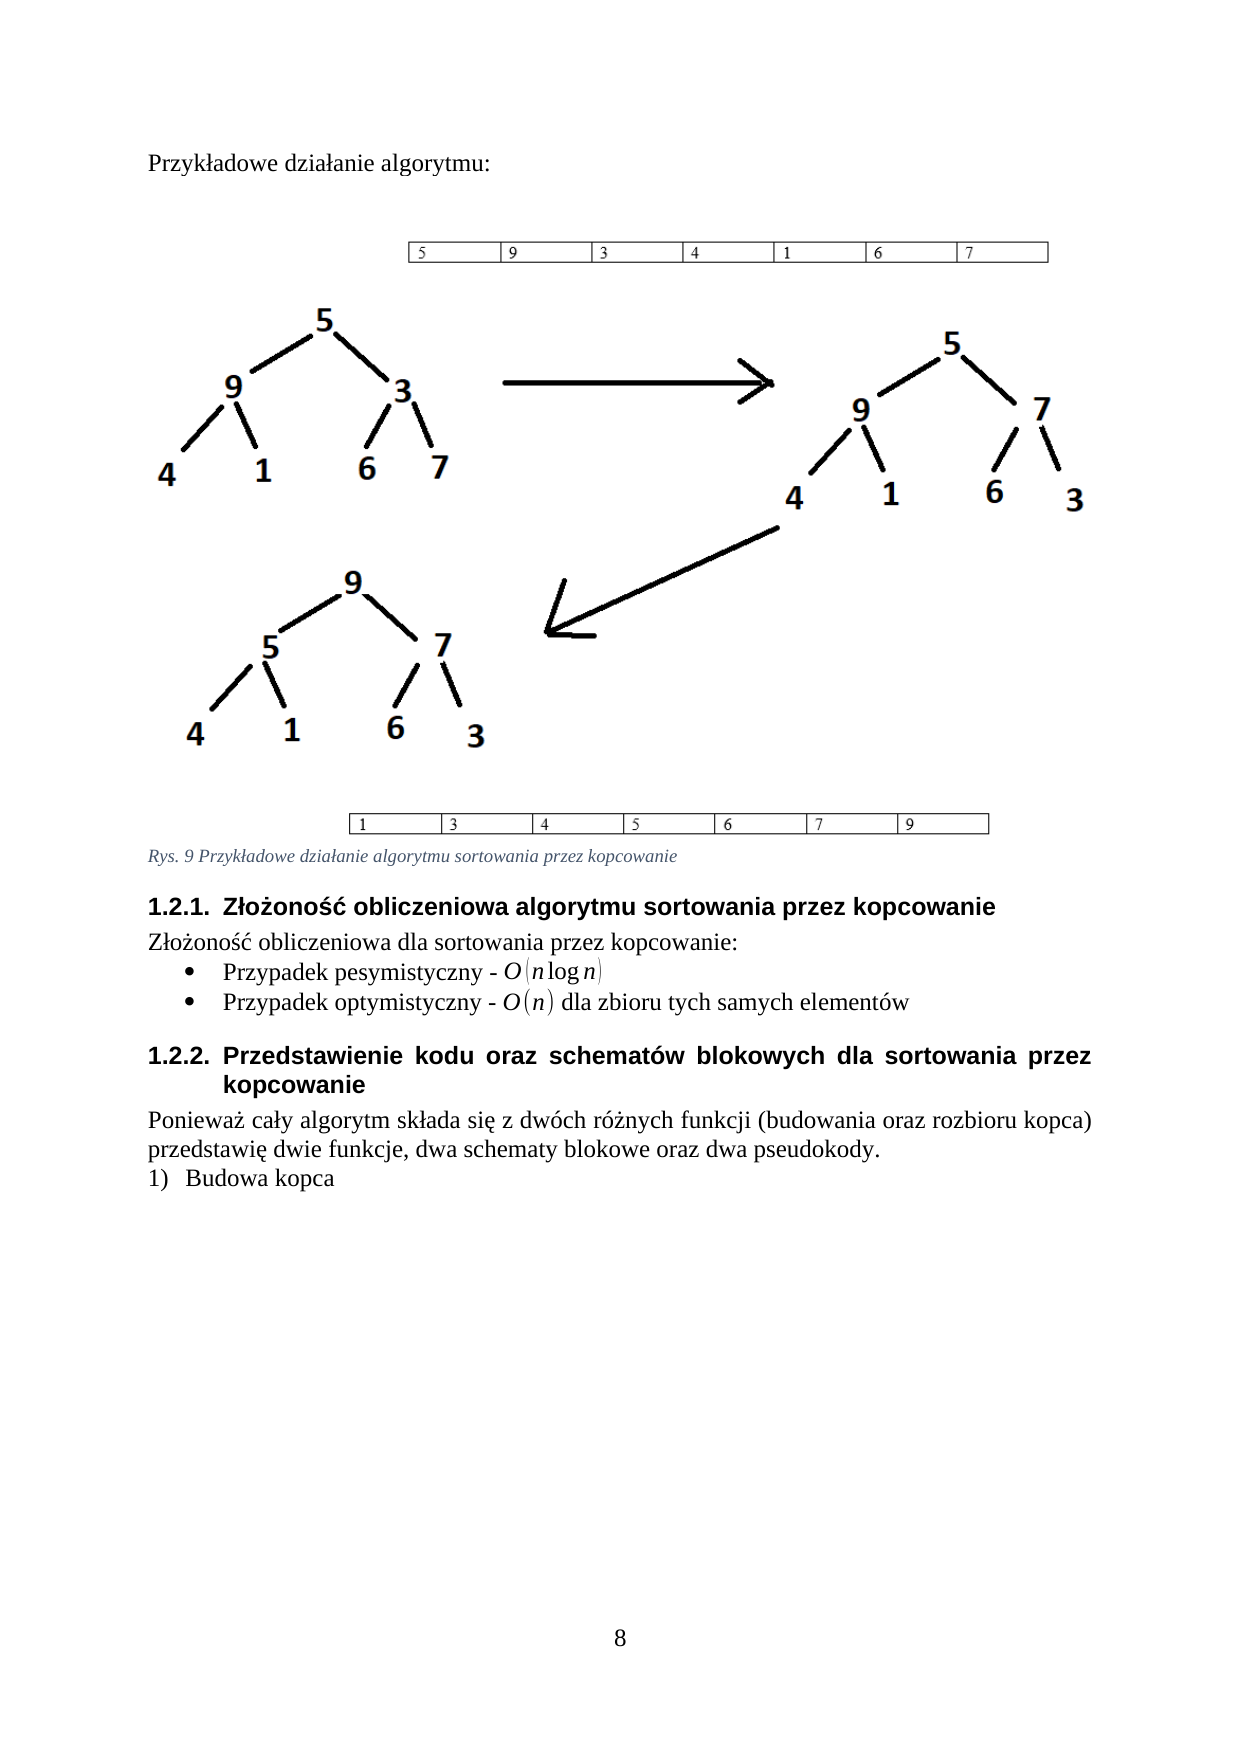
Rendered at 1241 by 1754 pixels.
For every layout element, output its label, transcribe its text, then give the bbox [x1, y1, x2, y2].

list Przypadek pesymistyczny - [185, 956, 1093, 986]
subtitle Przedstawienie kodu oraz schematów blokowych dla sortowania przez kopcowanie [148, 1041, 1093, 1099]
text Przykładowe działanie algorytmu: [148, 148, 1093, 176]
list Budowa kopca [148, 1163, 1093, 1191]
text Rys. 9 Przykładowe działanie algorytmu sortowania przez kopcowanie [148, 846, 1093, 867]
text Złożoność obliczeniowa dla sortowania przez kopcowanie: [148, 927, 1093, 956]
list Przypadek optymistyczny - dla zbioru tych samych elementów [185, 986, 1093, 1016]
picture [147, 176, 1093, 846]
text Ponieważ cały algorytm składa się z dwóch różnych funkcji (budowania oraz rozbioru kopca) przedstawię dwie funkcje, dwa schematy blokowe oraz dwa pseudokody. [148, 1105, 1093, 1163]
subtitle Złożoność obliczeniowa algorytmu sortowania przez kopcowanie [148, 892, 1093, 921]
